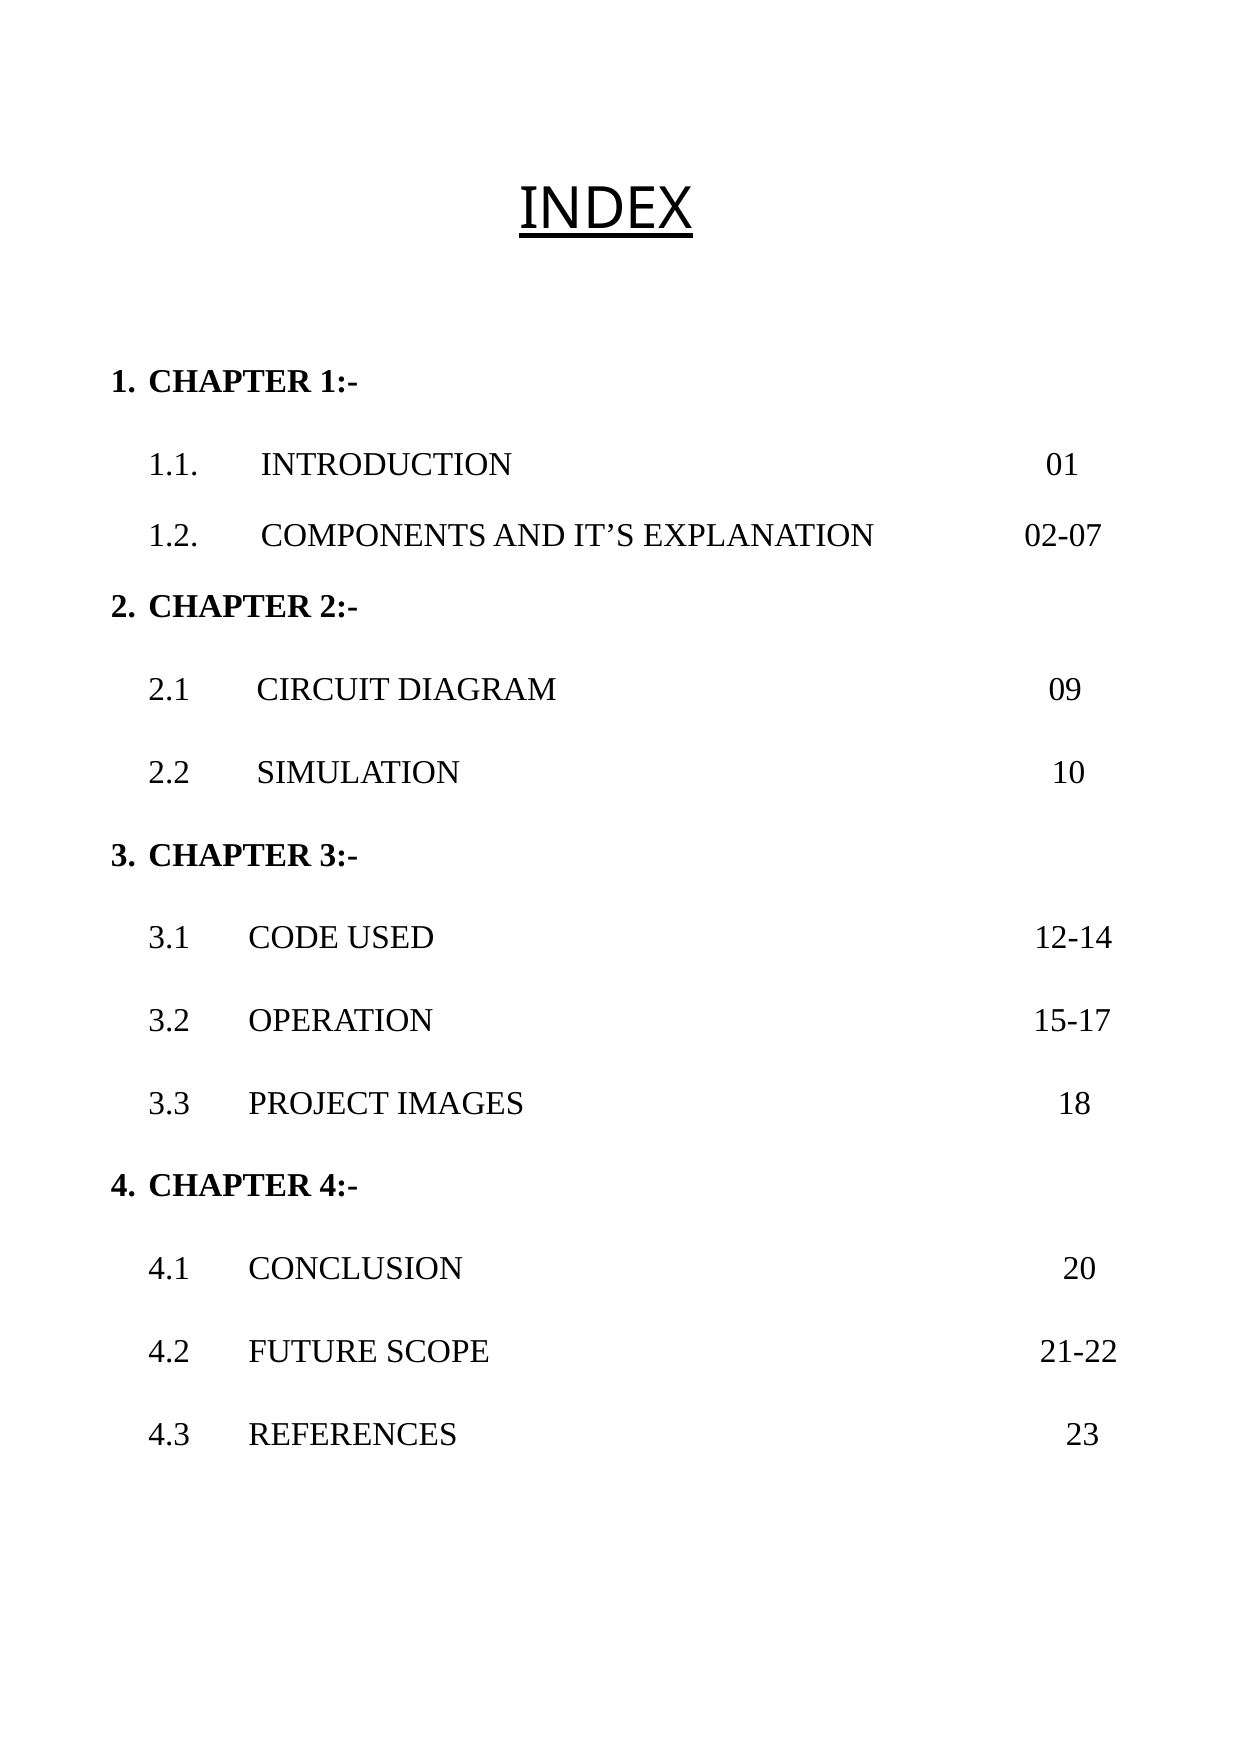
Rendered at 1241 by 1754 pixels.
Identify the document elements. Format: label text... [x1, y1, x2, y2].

list COMPONENTS AND IT’S EXPLANATION 02-07 [148, 516, 1128, 554]
list 2.1 CIRCUIT DIAGRAM 09 [148, 669, 1128, 708]
list CHAPTER 3:- [111, 835, 1128, 873]
list 4.3 REFERENCES 23 [148, 1414, 1128, 1452]
list CHAPTER 2:- [111, 587, 1128, 625]
list 3.3 PROJECT IMAGES 18 [148, 1083, 1128, 1121]
list 4.2 FUTURE SCOPE 21-22 [148, 1331, 1128, 1369]
list 3.1 CODE USED 12-14 [148, 918, 1128, 956]
list INTRODUCTION 01 [148, 444, 1128, 483]
list 3.2 OPERATION 15-17 [148, 1000, 1128, 1039]
list CHAPTER 4:- [111, 1166, 1128, 1204]
list CHAPTER 1:- [111, 362, 1128, 400]
list 2.2 SIMULATION 10 [148, 752, 1128, 791]
text INDEX [111, 166, 1129, 246]
list 4.1 CONCLUSION 20 [148, 1248, 1128, 1287]
